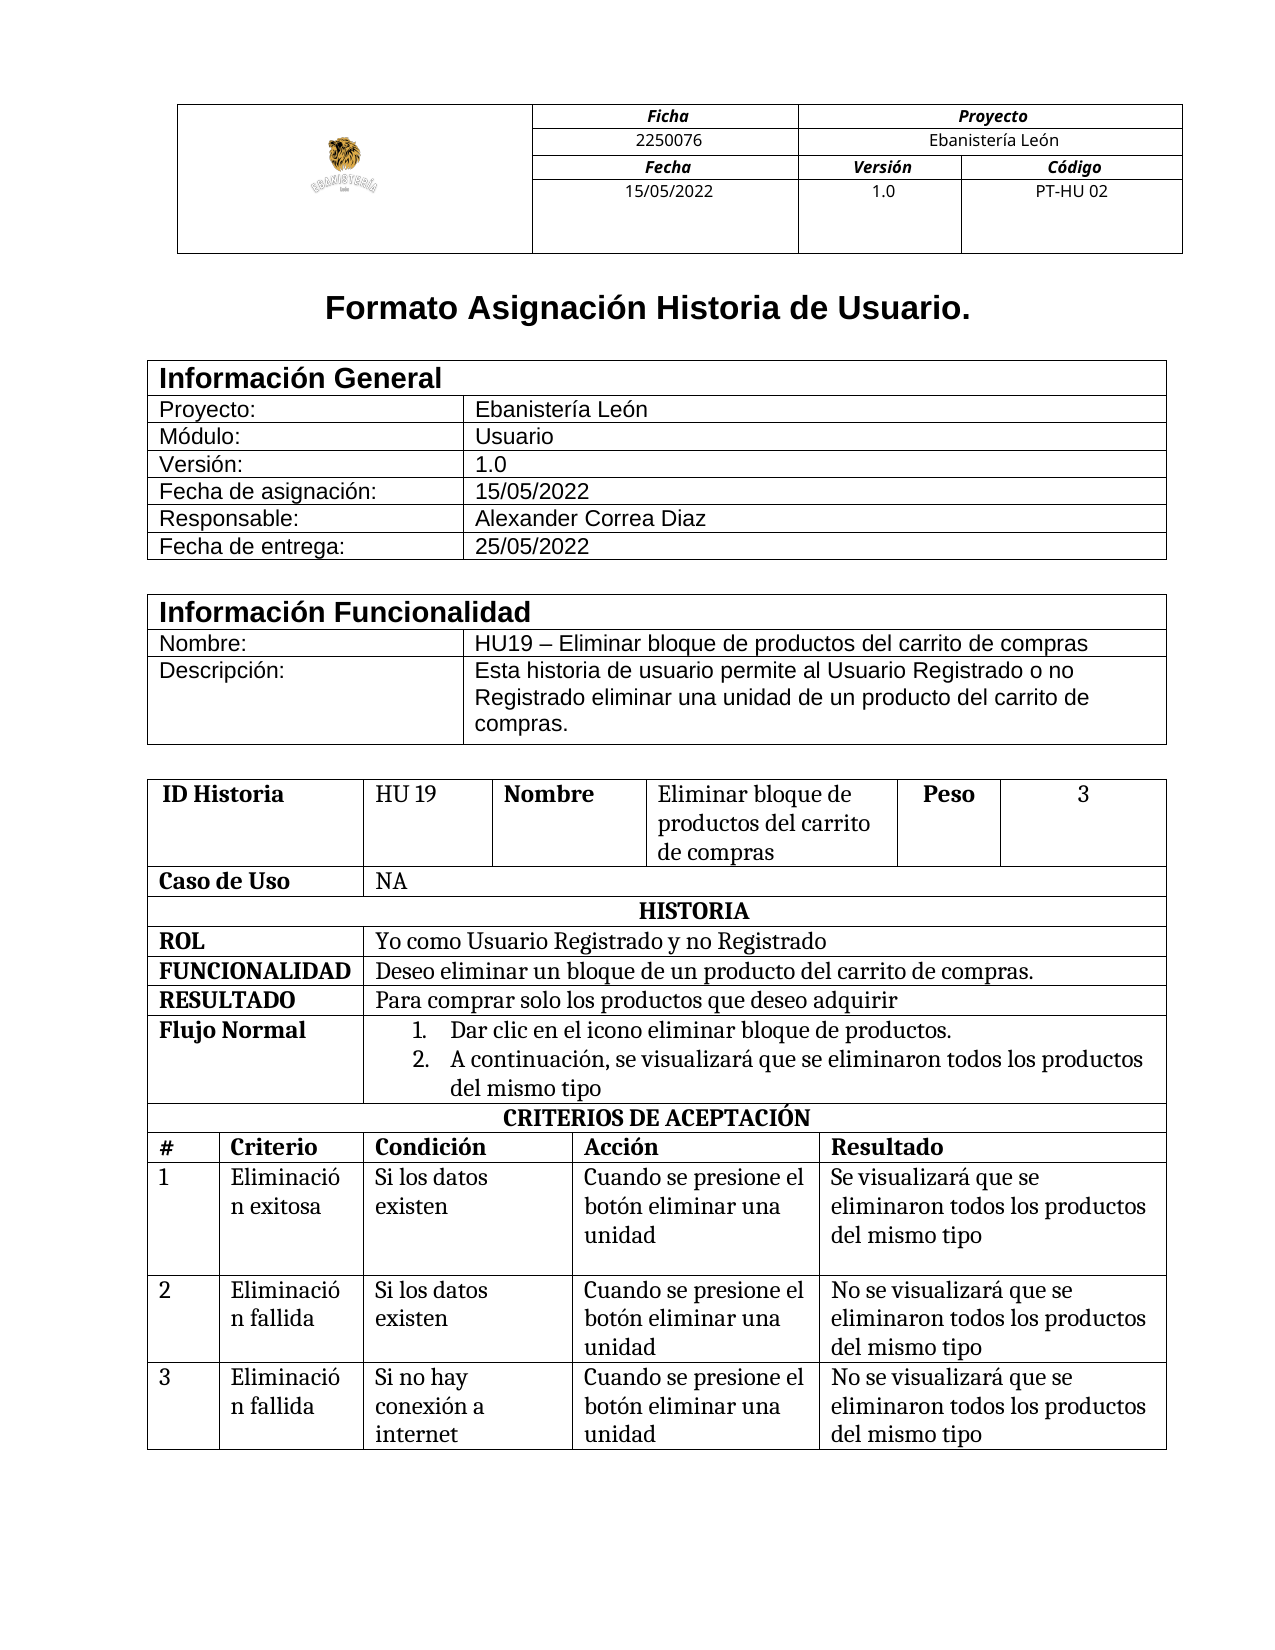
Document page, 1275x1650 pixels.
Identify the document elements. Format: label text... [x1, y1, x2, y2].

table_header Información General [148, 361, 1166, 395]
text Formato Asignación Historia de Usuario. [251, 288, 1098, 326]
table_cell Para comprar solo los productos que deseo adquirir [364, 986, 1166, 1015]
table_cell Flujo Normal [148, 1016, 363, 1102]
table_cell Eliminación fallida [220, 1276, 363, 1362]
table_cell Si los datos existen [364, 1163, 572, 1274]
picture [296, 117, 393, 213]
table_cell Condición [364, 1133, 572, 1162]
table_cell 1.0 [464, 451, 1166, 477]
table_cell Acción [573, 1133, 819, 1162]
table_cell Ebanistería León [464, 396, 1166, 422]
table_header Eliminar bloque de productos del carrito de compras [647, 780, 897, 866]
table_cell No se visualizará que se eliminaron todos los productos del mismo tipo [820, 1276, 1166, 1362]
table_cell Eliminación fallida [220, 1363, 363, 1449]
table_cell 25/05/2022 [464, 533, 1166, 559]
table_cell 15/05/2022 [464, 478, 1166, 504]
table_cell Proyecto: [148, 396, 463, 422]
table_cell Versión: [148, 451, 463, 477]
table_cell NA [364, 867, 1166, 896]
table_header Peso [898, 780, 1000, 866]
table_cell Usuario [464, 423, 1166, 449]
table_cell Deseo eliminar un bloque de un producto del carrito de compras. [364, 957, 1166, 985]
table_cell RESULTADO [148, 986, 363, 1015]
table_header ID Historia [148, 780, 363, 866]
table_cell Yo como Usuario Registrado y no Registrado [364, 927, 1166, 956]
table_cell ROL [148, 927, 363, 956]
table_cell Cuando se presione el botón eliminar una unidad [573, 1363, 819, 1449]
table_cell Alexander Correa Diaz [464, 505, 1166, 532]
table_cell 3 [148, 1363, 219, 1449]
table_cell # [148, 1133, 219, 1162]
table_cell HU19 – Eliminar bloque de productos del carrito de compras [464, 630, 1166, 656]
table_cell CRITERIOS DE ACEPTACIÓN [148, 1104, 1166, 1132]
table_cell Cuando se presione el botón eliminar una unidad [573, 1276, 819, 1362]
table_cell Fecha de entrega: [148, 533, 463, 559]
table_cell Si no hay conexión a internet [364, 1363, 572, 1449]
table_header Información Funcionalidad [148, 595, 1166, 629]
table_cell 1 [148, 1163, 219, 1274]
table_cell No se visualizará que se eliminaron todos los productos del mismo tipo [820, 1363, 1166, 1449]
table_cell Dar clic en el icono eliminar bloque de productos. A continuación, se visualizará que se eliminaron todos los productos del mismo tipo [364, 1016, 1166, 1102]
table_cell Se visualizará que se eliminaron todos los productos del mismo tipo [820, 1163, 1166, 1274]
table_cell Nombre: [148, 630, 463, 656]
table_cell 2 [148, 1276, 219, 1362]
table_cell FUNCIONALIDAD [148, 957, 363, 985]
table_cell Si los datos existen [364, 1276, 572, 1362]
table_cell Descripción: [148, 657, 463, 744]
table_header Nombre [493, 780, 646, 866]
table_cell Caso de Uso [148, 867, 363, 896]
table_cell Esta historia de usuario permite al Usuario Registrado o no Registrado eliminar una unidad de un producto del carrito de compras. [464, 657, 1166, 744]
table_cell Módulo: [148, 423, 463, 449]
table_cell Fecha de asignación: [148, 478, 463, 504]
table_header HU 19 [364, 780, 492, 866]
table_cell Criterio [220, 1133, 363, 1162]
table_cell Responsable: [148, 505, 463, 532]
table_cell Resultado [820, 1133, 1166, 1162]
table_cell HISTORIA [148, 897, 1166, 926]
table_header 3 [1001, 780, 1166, 866]
table_cell Eliminación exitosa [220, 1163, 363, 1274]
table_cell Cuando se presione el botón eliminar una unidad [573, 1163, 819, 1274]
